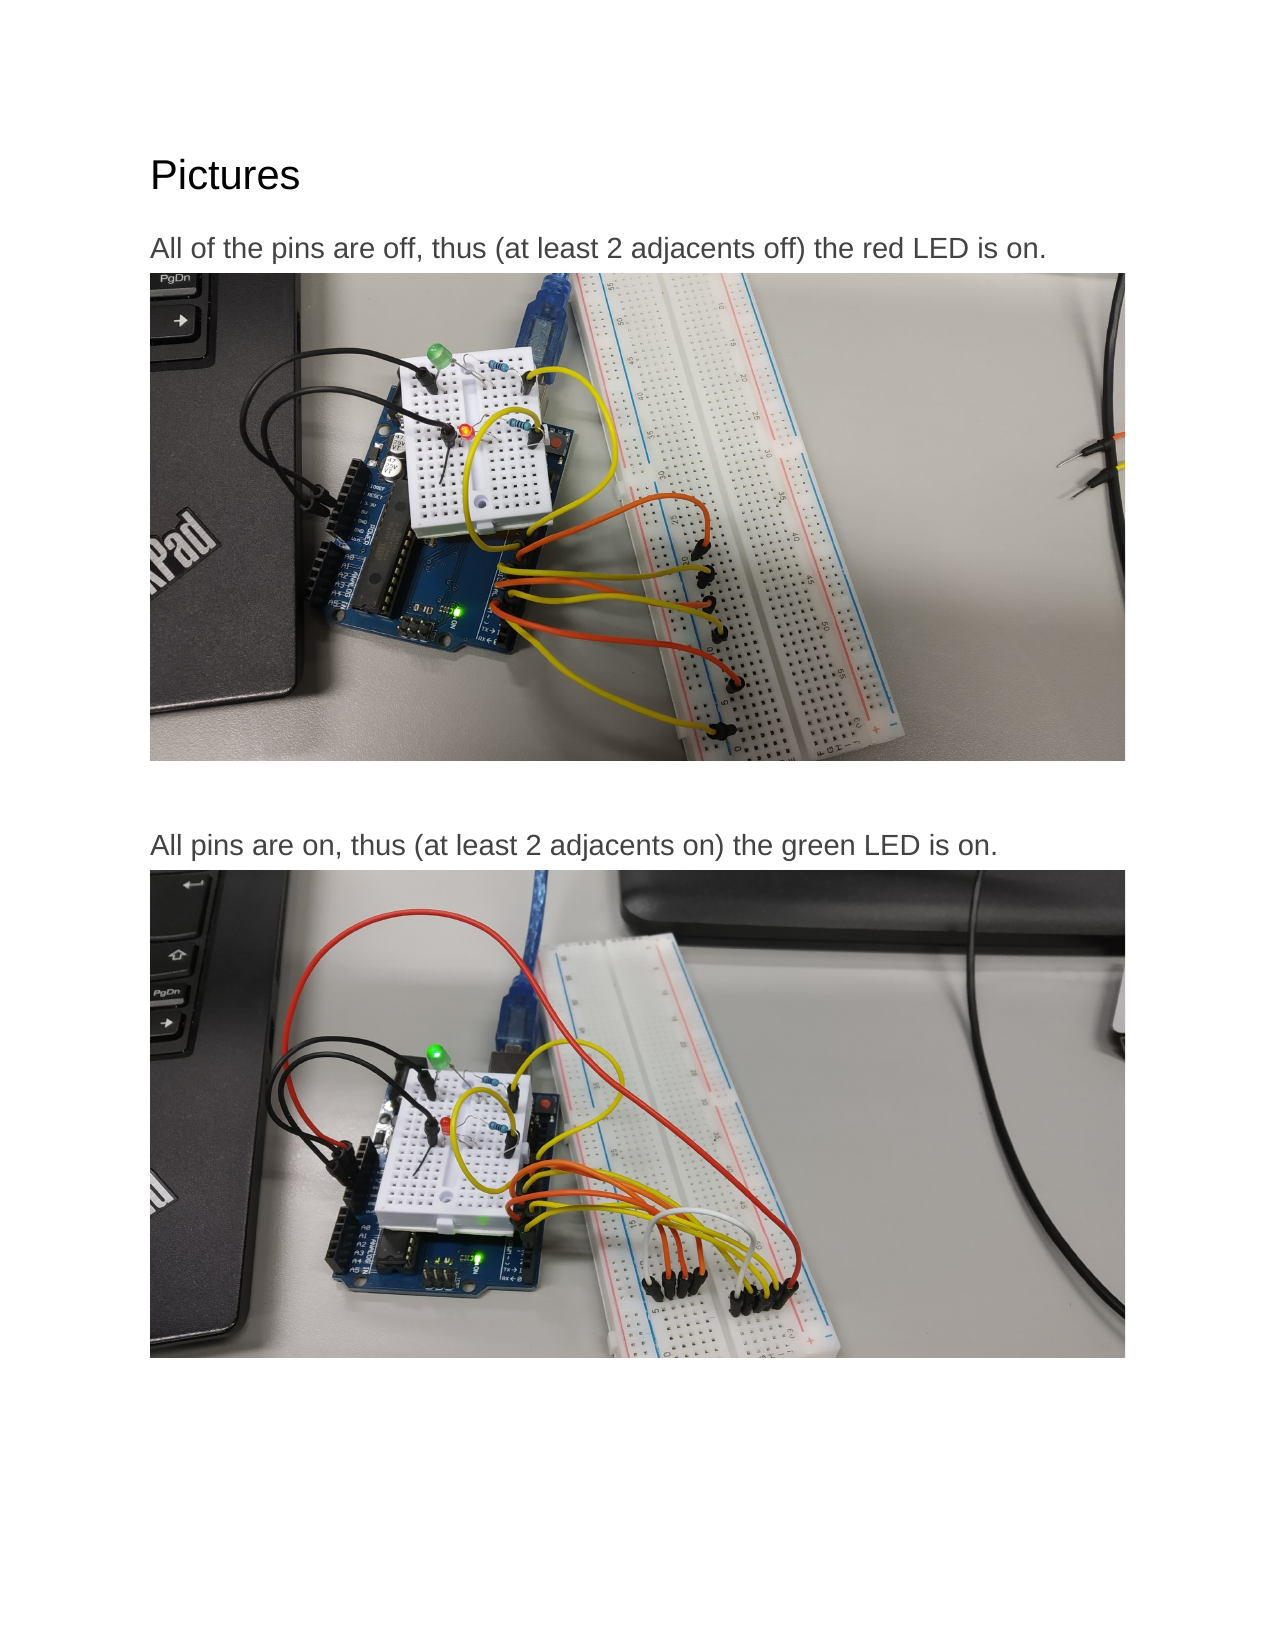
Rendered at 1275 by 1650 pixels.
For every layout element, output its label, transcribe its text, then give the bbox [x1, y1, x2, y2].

picture [150, 870, 1125, 1358]
picture [150, 273, 1125, 761]
subtitle All pins are on, thus (at least 2 adjacents on) the green LED is on. [150, 828, 1125, 862]
subtitle Pictures [150, 150, 1125, 198]
subtitle All of the pins are off, thus (at least 2 adjacents off) the red LED is on. [150, 231, 1125, 265]
